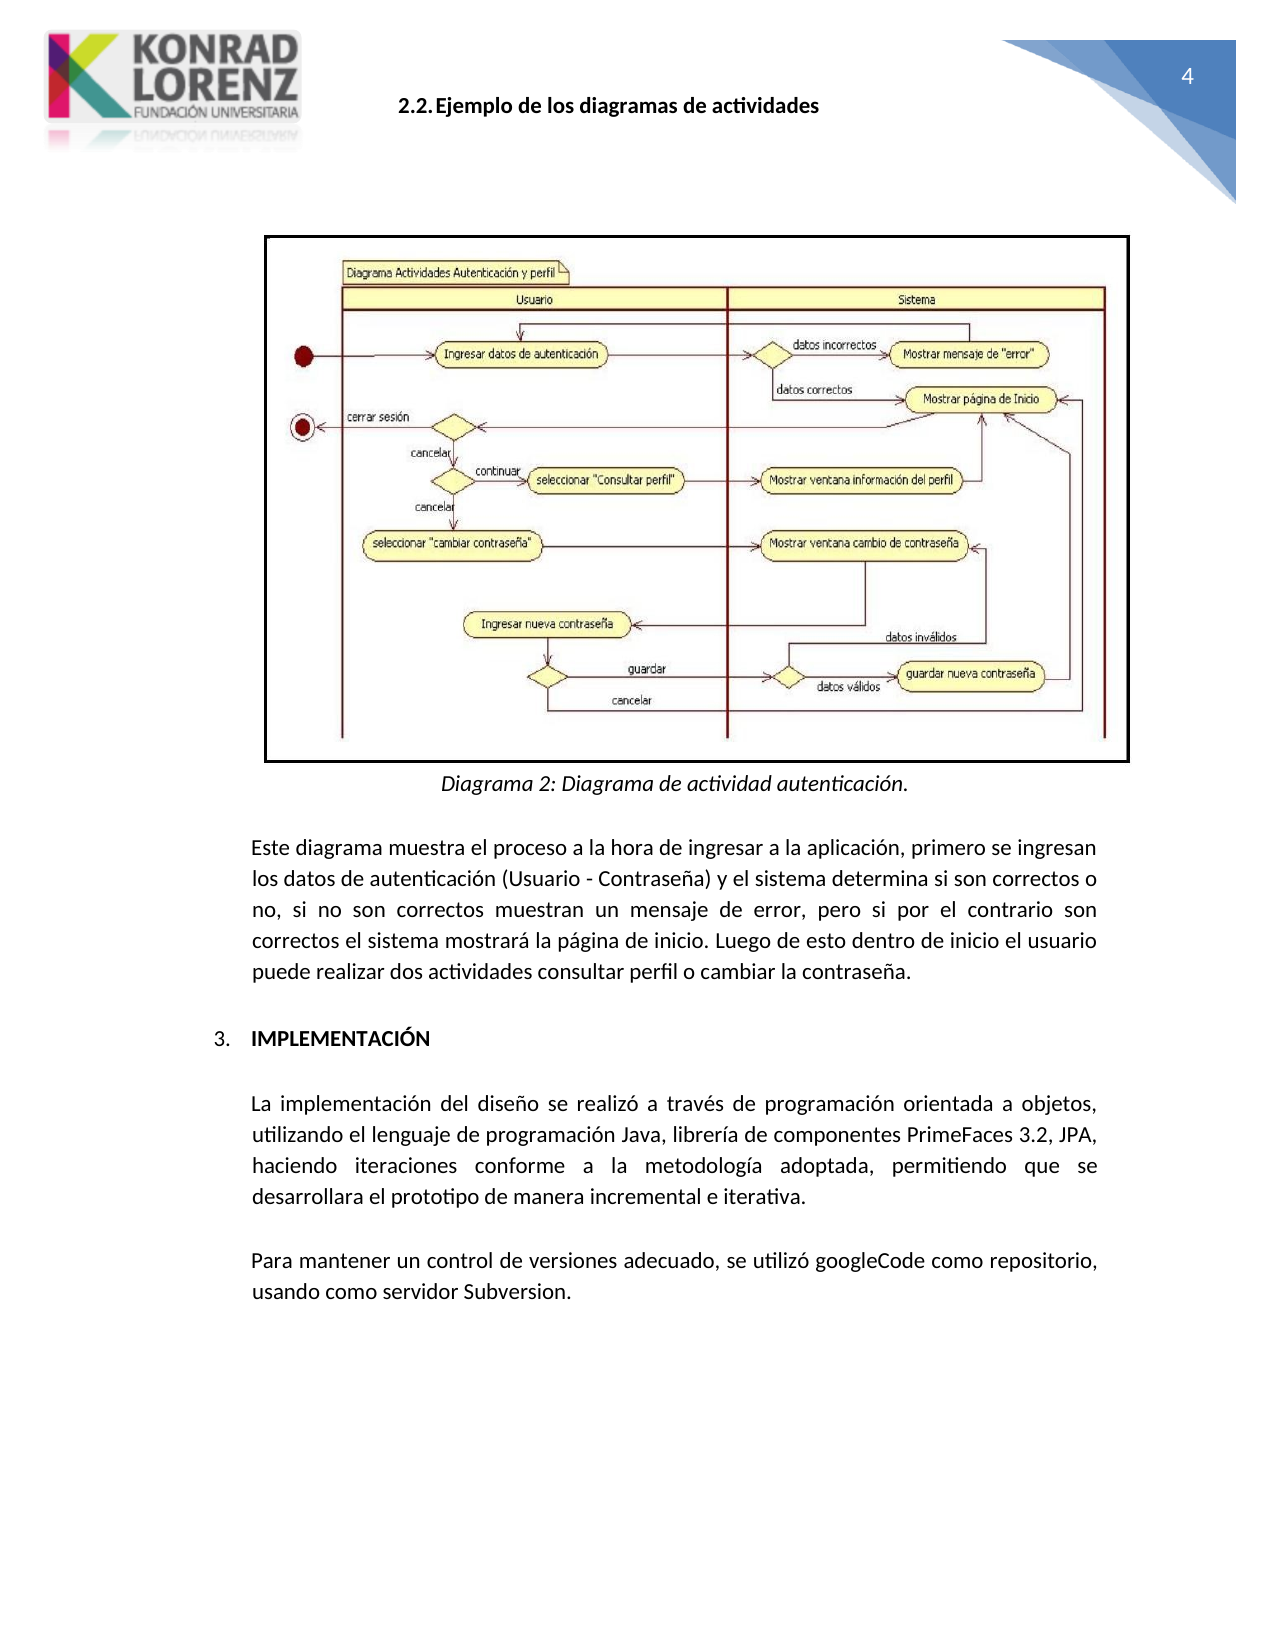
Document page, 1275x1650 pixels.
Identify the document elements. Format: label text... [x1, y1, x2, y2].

subtitle IMPLEMENTACIÓN [213, 1024, 1098, 1052]
picture [257, 224, 1136, 767]
text Para mantener un control de versiones adecuado, se utilizó googleCode como repositorio, usando como servidor Subversion. [251, 1246, 1099, 1305]
subtitle Ejemplo de los diagramas de actividades [252, 92, 1098, 120]
picture [998, 40, 1237, 204]
text La implementación del diseño se realizó a través de programación orientada a objetos, utilizando el lenguaje de programación Java, librería de componentes PrimeFaces 3.2, JPA, haciendo iteraciones conforme a la metodología adoptada, permitiendo que se desarrollara el prototipo de manera incremental e iterativa. [251, 1089, 1099, 1210]
text Este diagrama muestra el proceso a la hora de ingresar a la aplicación, primero se ingresan los datos de autenticación (Usuario - Contraseña) y el sistema determina si son correctos o no, si no son correctos muestran un mensaje de error, pero si por el contrario son correctos el sistema mostrará la página de inicio. Luego de esto dentro de inicio el usuario puede realizar dos actividades consultar perfil o cambiar la contraseña. [251, 833, 1099, 985]
text Diagrama 2: Diagrama de actividad autenticación. [214, 769, 1136, 797]
picture [41, 31, 304, 221]
